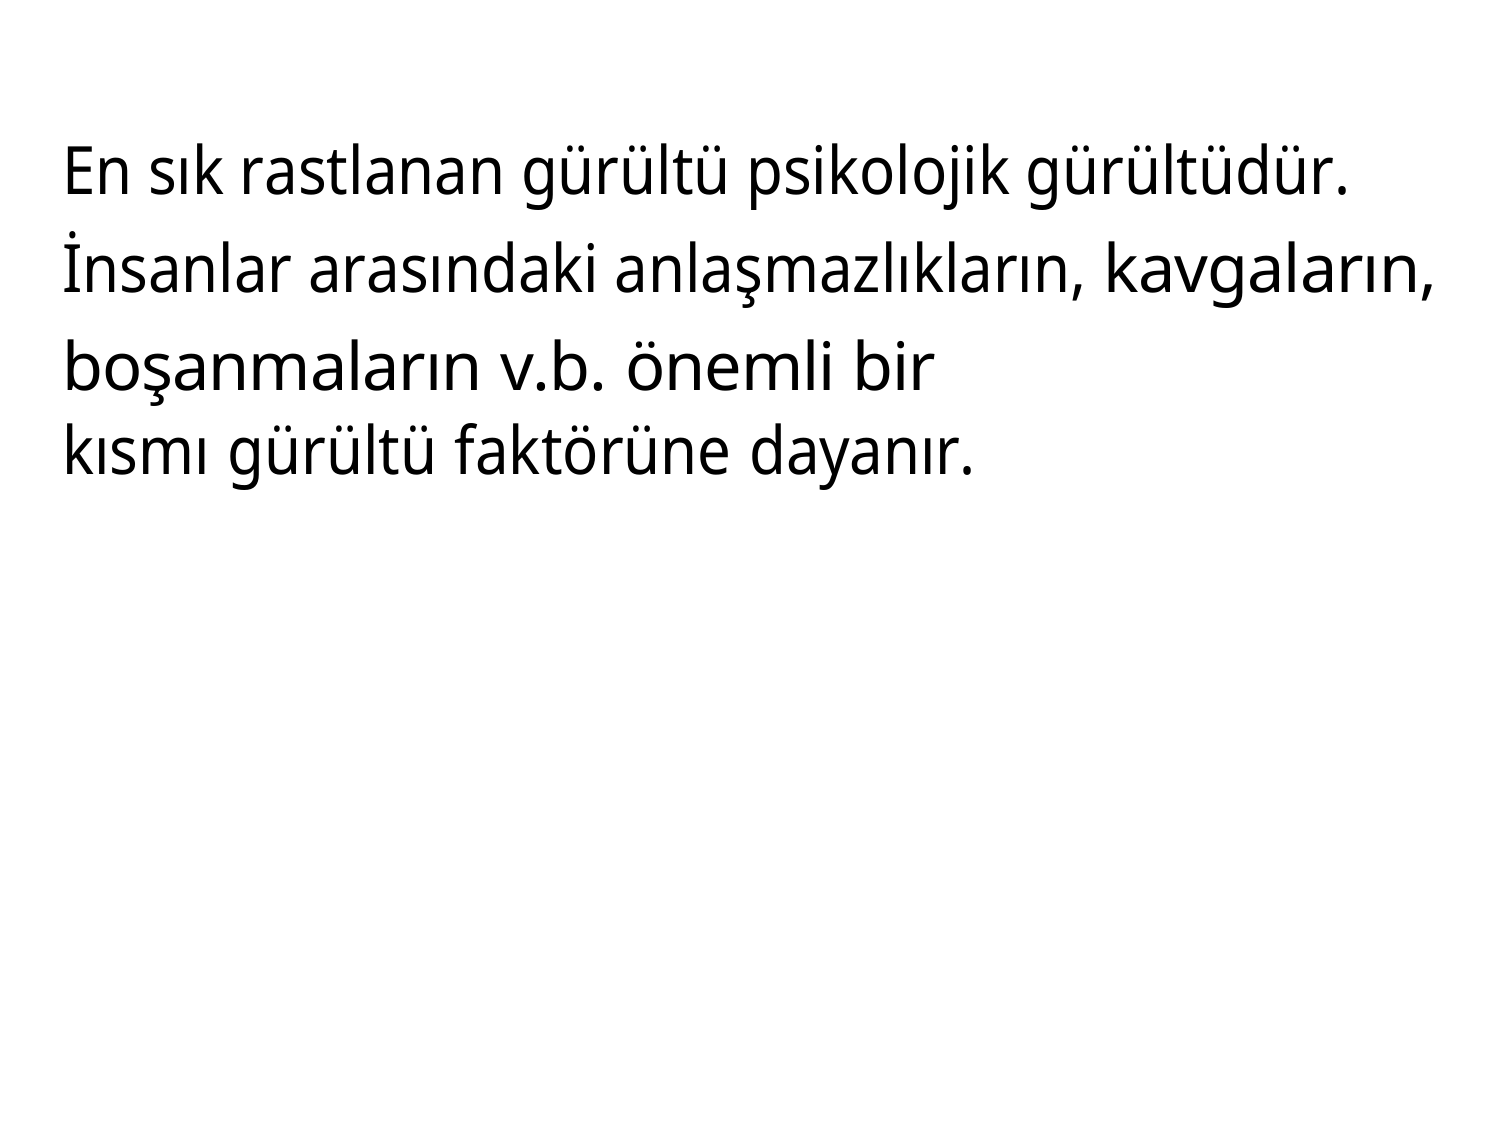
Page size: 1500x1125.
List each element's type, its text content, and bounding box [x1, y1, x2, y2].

text En sık rastlanan gürültü psikolojik gürültüdür. İnsanlar arasındaki anlaşmazlıkların, kavgaların, boşanmaların v.b. önemli bir [62, 123, 1475, 410]
text kısmı gürültü faktörüne dayanır. [62, 417, 1475, 489]
